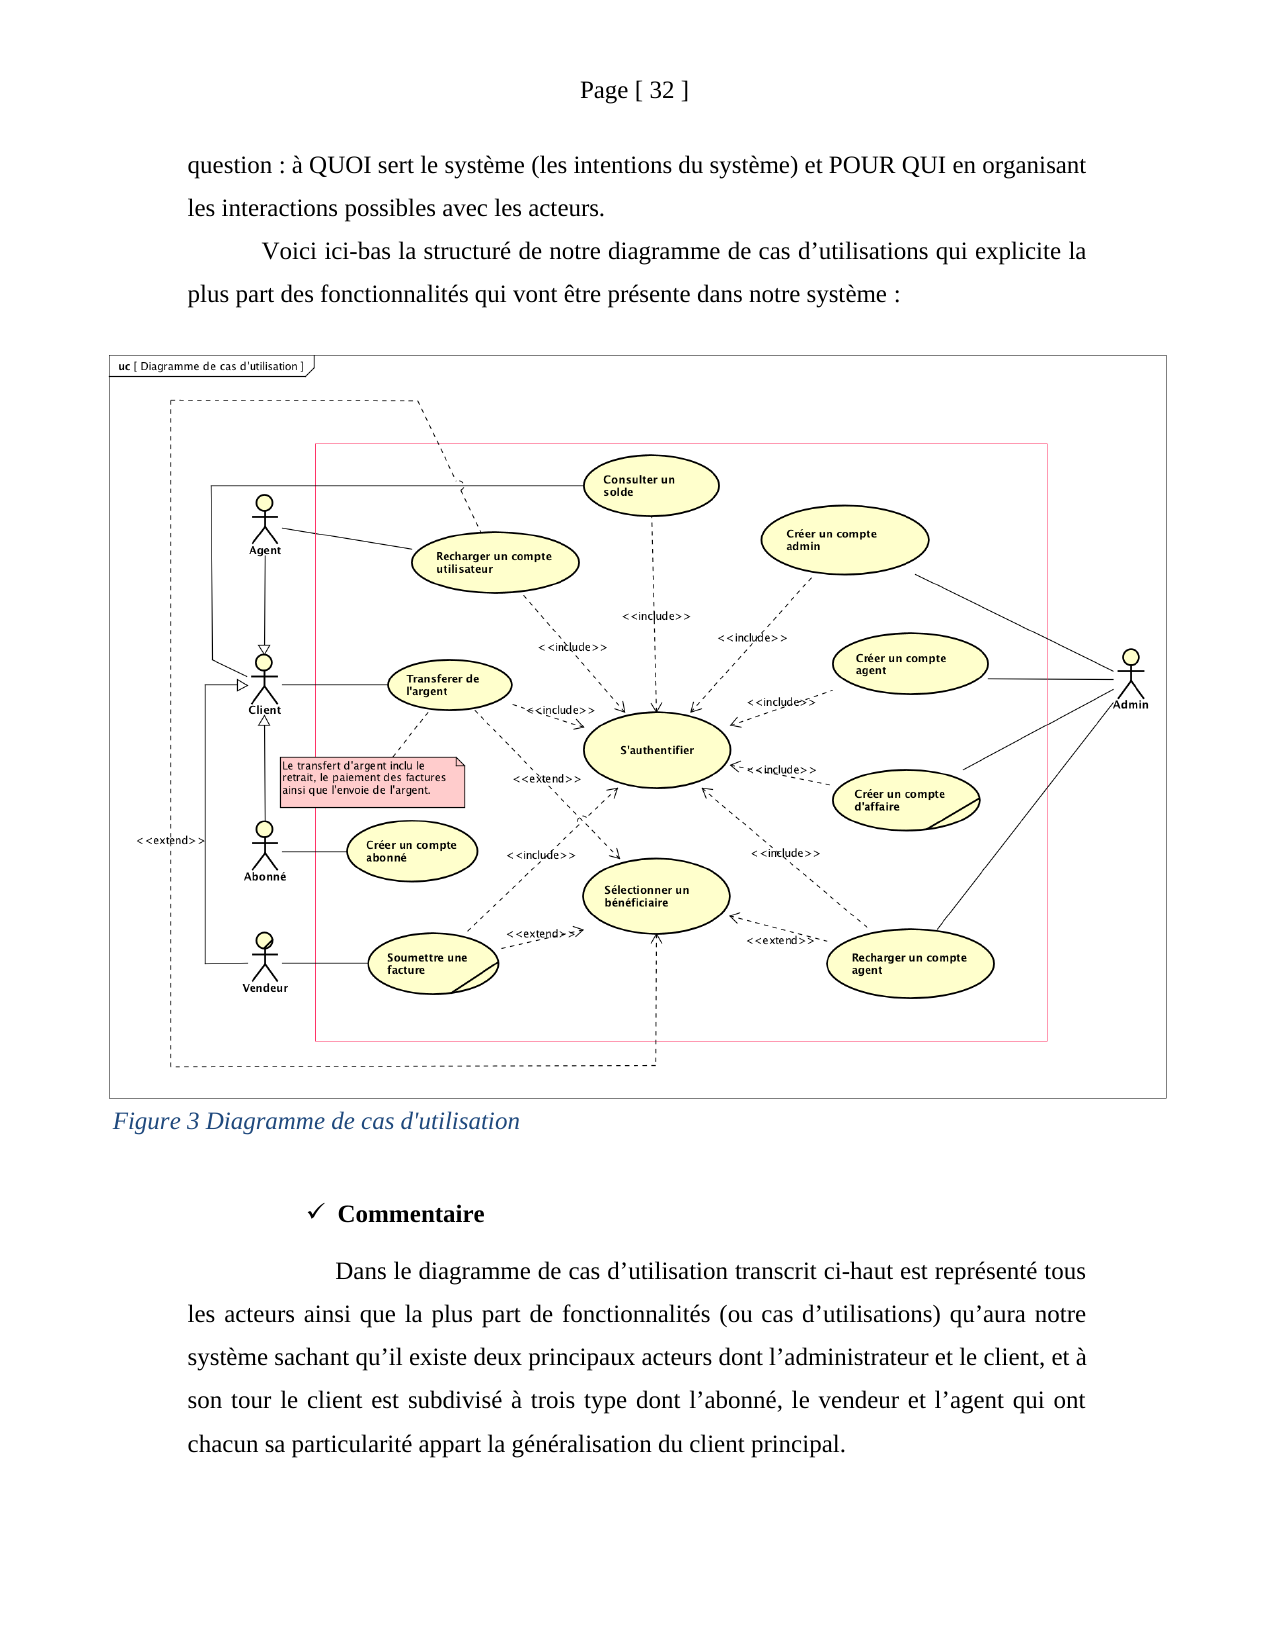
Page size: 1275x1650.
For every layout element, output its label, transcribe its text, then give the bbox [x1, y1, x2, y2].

picture [100, 346, 1174, 1106]
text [187, 150, 1087, 222]
text Dans le diagramme de cas d’utilisation transcrit ci-haut est représenté tous les acteurs ainsi que la plus part de fonctionnalités (ou cas d’utilisations) qu’aura notre système sachant qu’il existe deux principaux acteurs dont l’administrateur et le client, et à son tour le client est subdivisé à trois type dont l’abonné, le vendeur et l’agent qui ont chacun sa particularité appart la généralisation du client principal. [187, 1256, 1087, 1457]
list Commentaire [291, 1199, 1087, 1227]
text Voici ici-bas la structuré de notre diagramme de cas d’utilisations qui explicite la plus part des fonctionnalités qui vont être présente dans notre système : [187, 236, 1087, 308]
